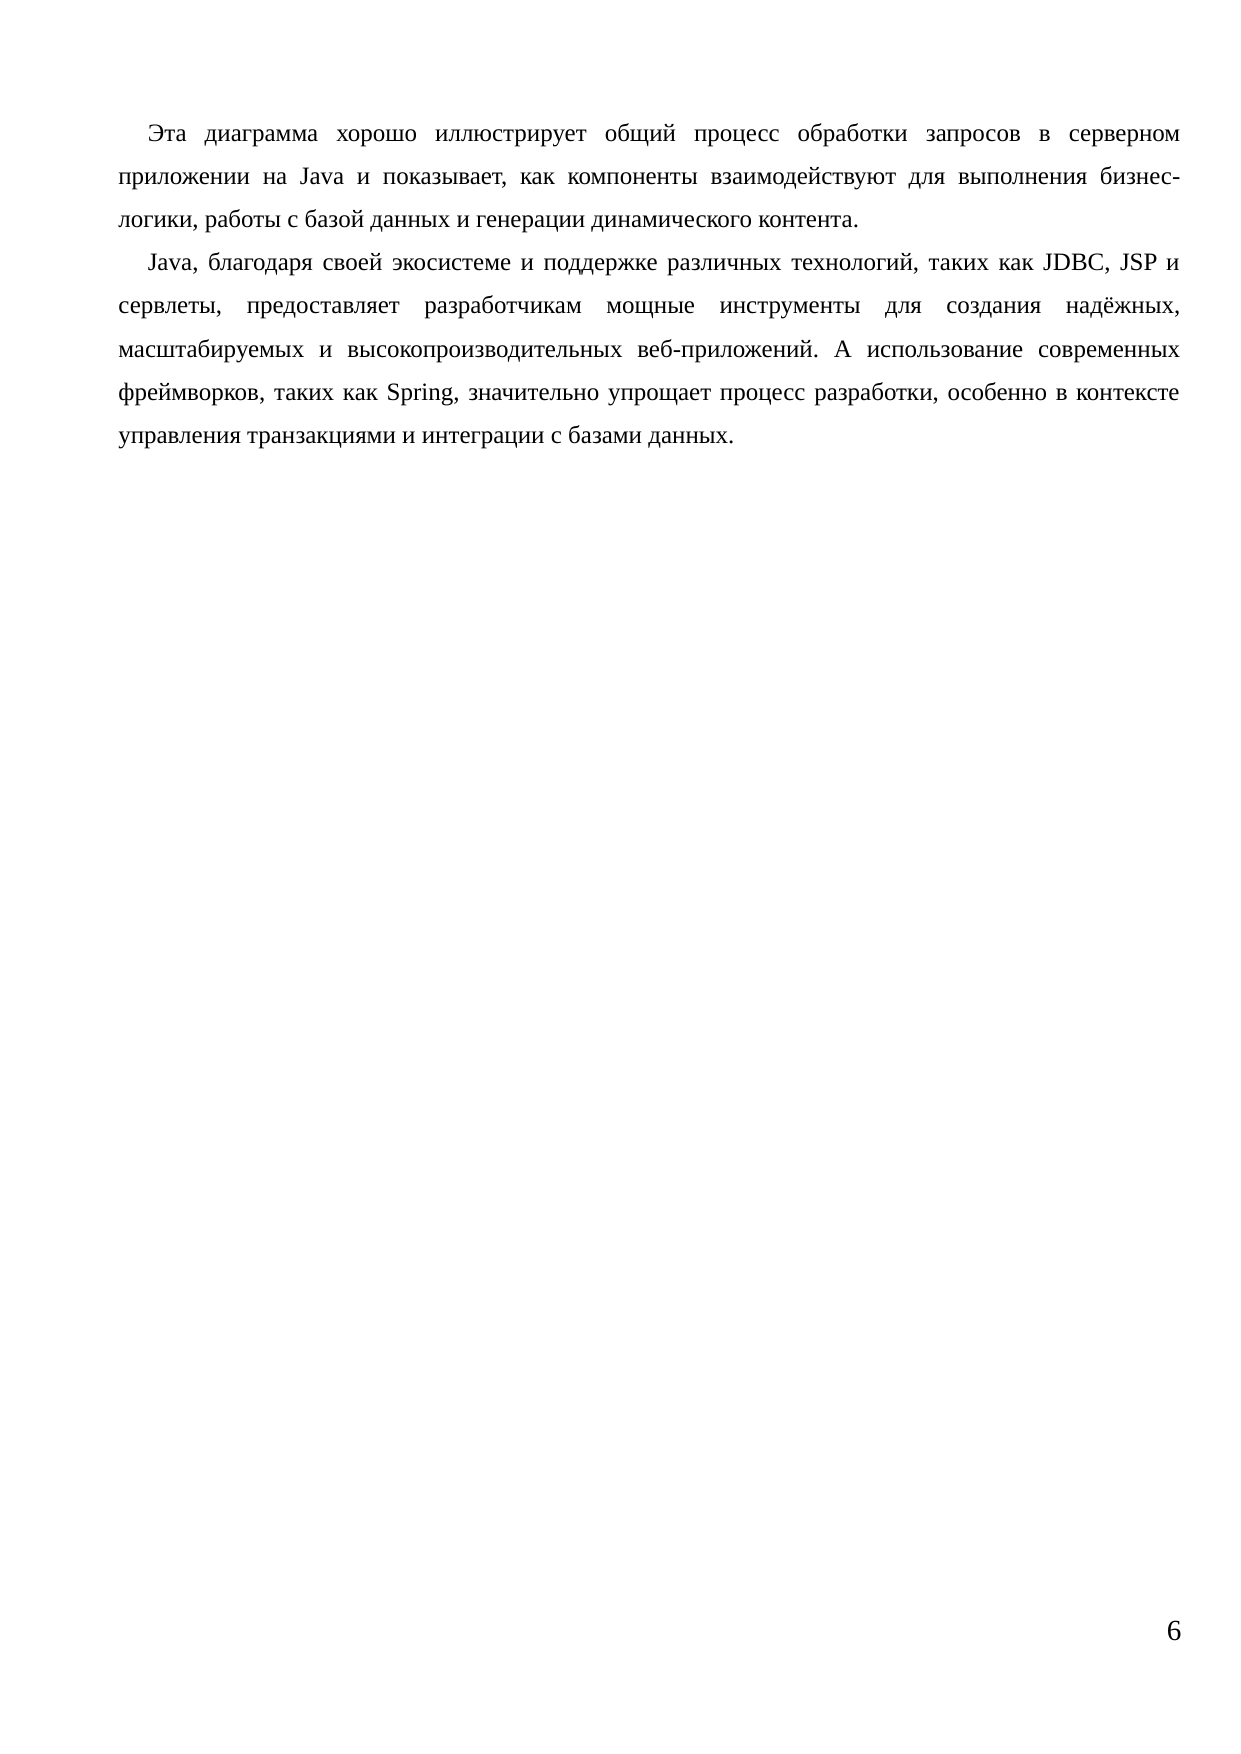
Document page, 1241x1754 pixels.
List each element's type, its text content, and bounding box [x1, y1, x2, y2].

text Эта диаграмма хорошо иллюстрирует общий процесс обработки запросов в серверном приложении на Java и показывает, как компоненты взаимодействуют для выполнения бизнес-логики, работы с базой данных и генерации динамического контента. [118, 118, 1181, 233]
text Java, благодаря своей экосистеме и поддержке различных технологий, таких как JDBC, JSP и сервлеты, предоставляет разработчикам мощные инструменты для создания надёжных, масштабируемых и высокопроизводительных веб-приложений. А использование современных фреймворков, таких как Spring, значительно упрощает процесс разработки, особенно в контексте управления транзакциями и интеграции с базами данных. [118, 247, 1181, 449]
